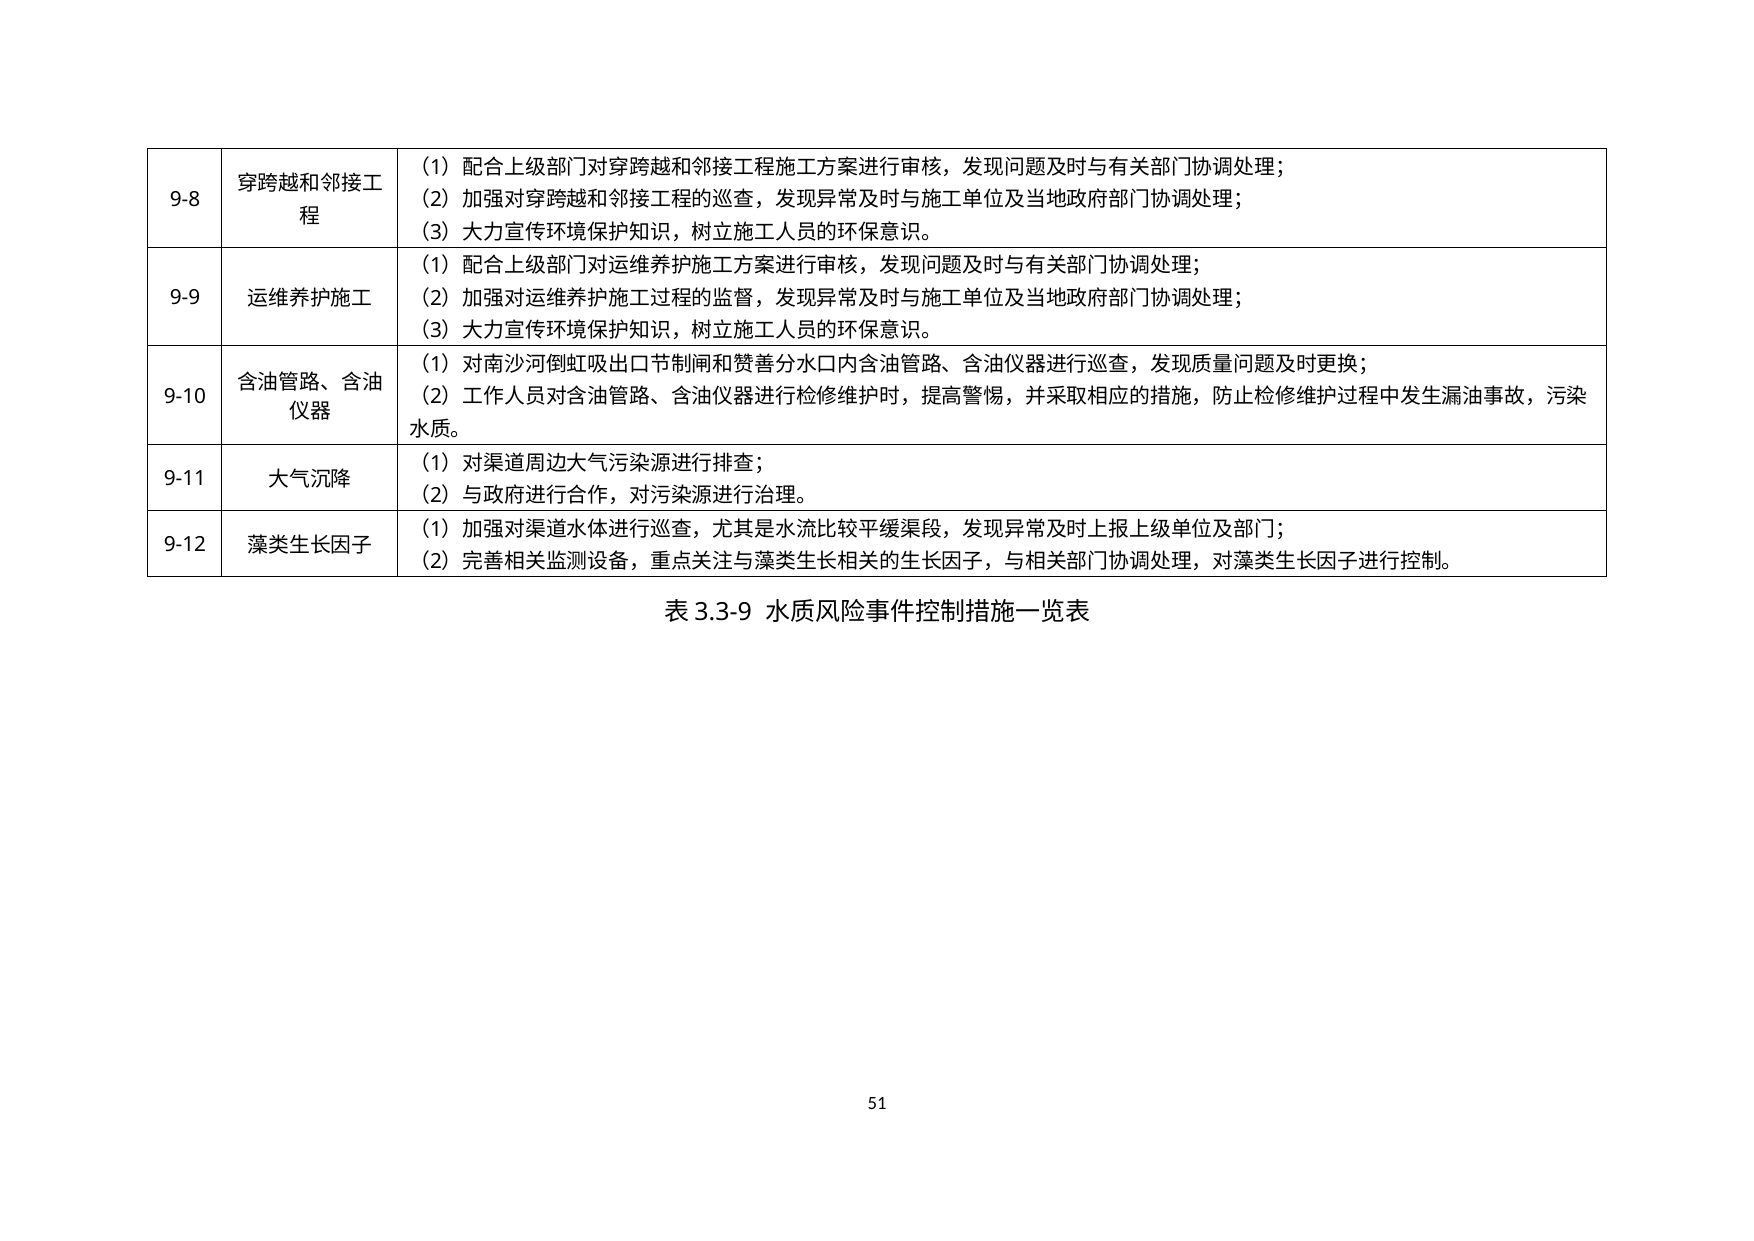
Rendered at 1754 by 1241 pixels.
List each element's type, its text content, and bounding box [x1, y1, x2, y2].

table_cell 9-12 [148, 511, 221, 576]
text 表3.3-9 水质风险事件控制措施一览表 [148, 577, 1606, 642]
table_cell 运维养护施工 [222, 248, 397, 345]
table_cell 大气沉降 [222, 445, 397, 510]
table_cell （1）配合上级部门对穿跨越和邻接工程施工方案进行审核，发现问题及时与有关部门协调处理； （2）加强对穿跨越和邻接工程的巡查，发现异常及时与施工单位及当地政府部门协调处理； （3）大力宣传环境保护知识，树立施工人员的环保意识。 [398, 149, 1606, 247]
table_cell （1）对渠道周边大气污染源进行排查； （2）与政府进行合作，对污染源进行治理。 [398, 445, 1606, 510]
table_cell 9-11 [148, 445, 221, 510]
table_cell 9-10 [148, 346, 221, 444]
table_cell 穿跨越和邻接工程 [222, 149, 397, 247]
table_cell 藻类生长因子 [222, 511, 397, 576]
table_cell 含油管路、含油仪器 [222, 346, 397, 444]
table_cell （1）加强对渠道水体进行巡查，尤其是水流比较平缓渠段，发现异常及时上报上级单位及部门； （2）完善相关监测设备，重点关注与藻类生长相关的生长因子，与相关部门协调处理，对藻类生长因子进行控制。 [398, 511, 1606, 576]
table_cell （1）配合上级部门对运维养护施工方案进行审核，发现问题及时与有关部门协调处理； （2）加强对运维养护施工过程的监督，发现异常及时与施工单位及当地政府部门协调处理； （3）大力宣传环境保护知识，树立施工人员的环保意识。 [398, 248, 1606, 345]
table_cell 9-9 [148, 248, 221, 345]
table_cell 9-8 [148, 149, 221, 247]
table_cell （1）对南沙河倒虹吸出口节制闸和赞善分水口内含油管路、含油仪器进行巡查，发现质量问题及时更换； （2）工作人员对含油管路、含油仪器进行检修维护时，提高警惕，并采取相应的措施，防止检修维护过程中发生漏油事故，污染水质。 [398, 346, 1606, 444]
